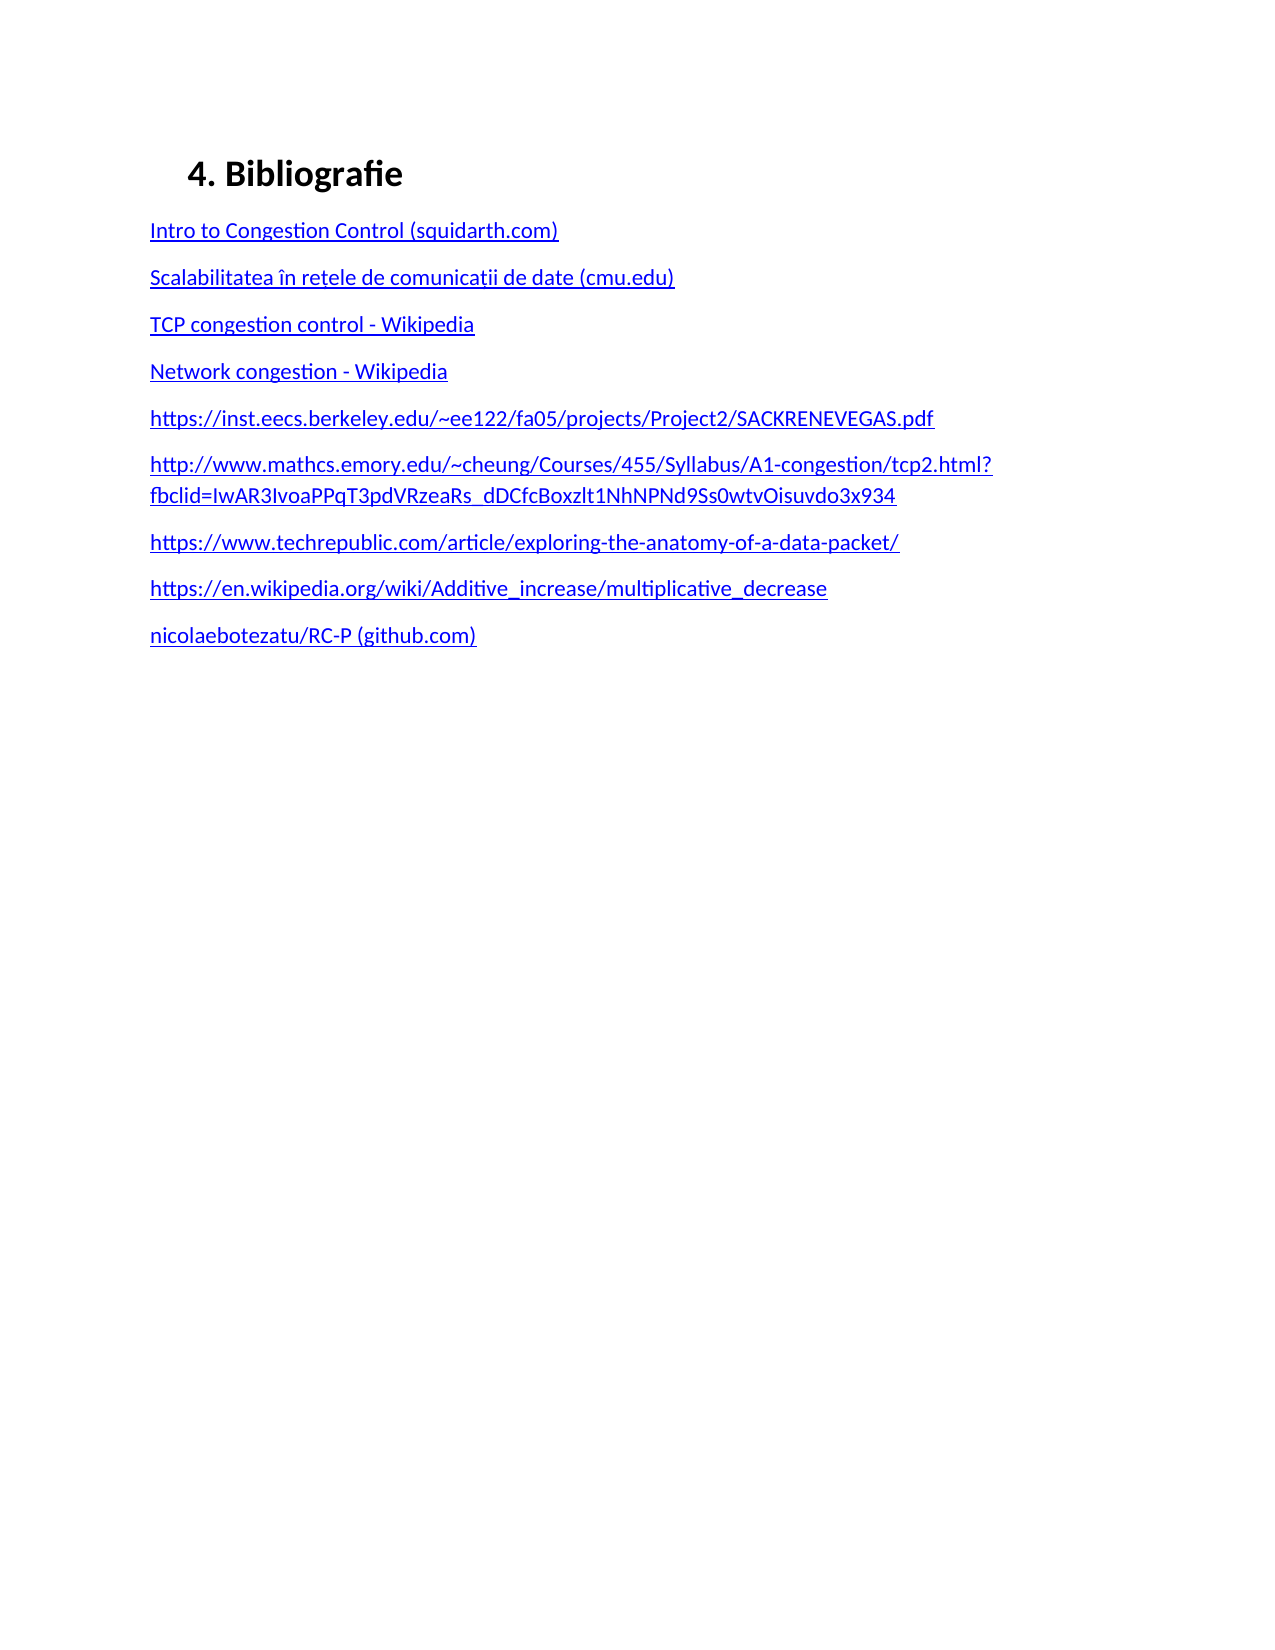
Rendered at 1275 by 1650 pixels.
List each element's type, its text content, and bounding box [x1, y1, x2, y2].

text nicolaebotezatu/RC-P (github.com) [150, 621, 1125, 649]
list Bibliografie [187, 150, 1125, 196]
text https://www.techrepublic.com/article/exploring-the-anatomy-of-a-data-packet/ [150, 528, 1125, 556]
text http://www.mathcs.emory.edu/~cheung/Courses/455/Syllabus/A1-congestion/tcp2.html?fbclid=IwAR3IvoaPPqT3pdVRzeaRs_dDCfcBoxzlt1NhNPNd9Ss0wtvOisuvdo3x934 [150, 451, 1125, 509]
text Network congestion - Wikipedia [150, 357, 1125, 385]
text https://en.wikipedia.org/wiki/Additive_increase/multiplicative_decrease [150, 574, 1125, 602]
text TCP congestion control - Wikipedia [150, 310, 1125, 338]
text https://inst.eecs.berkeley.edu/~ee122/fa05/projects/Project2/SACKRENEVEGAS.pdf [150, 404, 1125, 432]
text Intro to Congestion Control (squidarth.com) [150, 216, 1125, 244]
text Scalabilitatea în reţele de comunicaţii de date (cmu.edu) [150, 263, 1125, 291]
